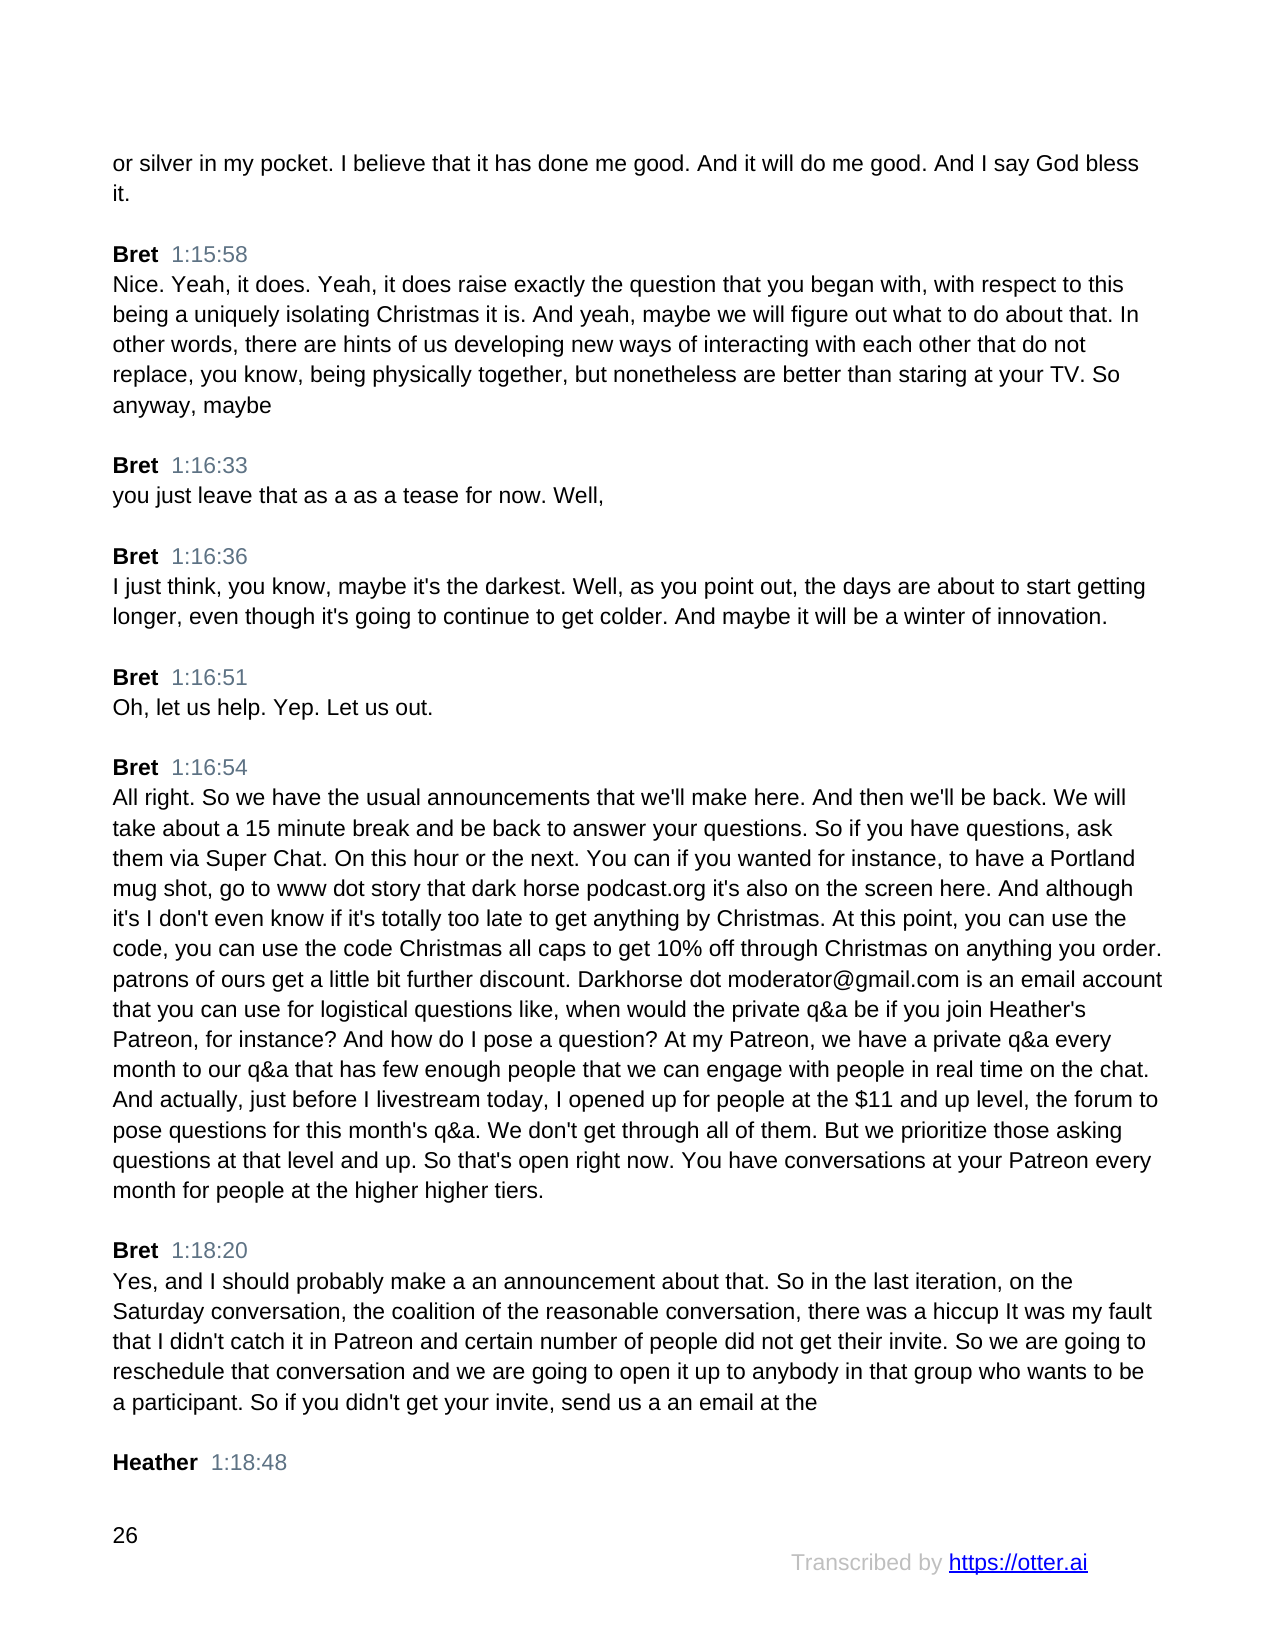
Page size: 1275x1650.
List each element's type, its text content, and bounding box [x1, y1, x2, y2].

text Bret 1:16:33 [112, 452, 1162, 478]
text Bret 1:16:36 [112, 543, 1162, 569]
text Nice. Yeah, it does. Yeah, it does raise exactly the question that you began with, with respect to this being a uniquely isolating Christmas it is. And yeah, maybe we will figure out what to do about that. In other words, there are hints of us developing new ways of interacting with each other that do not replace, you know, being physically together, but nonetheless are better than staring at your TV. So anyway, maybe [112, 271, 1162, 418]
text Oh, let us help. Yep. Let us out. [112, 694, 1162, 720]
text Bret 1:15:58 [112, 241, 1162, 267]
text you just leave that as a as a tease for now. Well, [112, 482, 1162, 509]
text Bret 1:18:20 [112, 1237, 1162, 1264]
text Bret 1:16:54 [112, 754, 1162, 781]
text I just think, you know, maybe it's the darkest. Well, as you point out, the days are about to start getting longer, even though it's going to continue to get colder. And maybe it will be a winter of innovation. [112, 573, 1162, 629]
text All right. So we have the usual announcements that we'll make here. And then we'll be back. We will take about a 15 minute break and be back to answer your questions. So if you have questions, ask them via Super Chat. On this hour or the next. You can if you wanted for instance, to have a Portland mug shot, go to www dot story that dark horse podcast.org it's also on the screen here. And although it's I don't even know if it's totally too late to get anything by Christmas. At this point, you can use the code, you can use the code Christmas all caps to get 10% off through Christmas on anything you order. patrons of ours get a little bit further discount. Darkhorse dot moderator@gmail.com is an email account that you can use for logistical questions like, when would the private q&a be if you join Heather's Patreon, for instance? And how do I pose a question? At my Patreon, we have a private q&a every month to our q&a that has few enough people that we can engage with people in real time on the chat. And actually, just before I livestream today, I opened up for people at the $11 and up level, the forum to pose questions for this month's q&a. We don't get through all of them. But we prioritize those asking questions at that level and up. So that's open right now. You have conversations at your Patreon every month for people at the higher higher tiers. [112, 784, 1162, 1203]
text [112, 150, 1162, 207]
text Bret 1:16:51 [112, 663, 1162, 690]
text Yes, and I should probably make a an announcement about that. So in the last iteration, on the Saturday conversation, the coalition of the reasonable conversation, there was a hiccup It was my fault that I didn't catch it in Patreon and certain number of people did not get their invite. So we are going to reschedule that conversation and we are going to open it up to anybody in that group who wants to be a participant. So if you didn't get your invite, send us a an email at the [112, 1268, 1162, 1415]
text Heather 1:18:48 [112, 1449, 1162, 1475]
